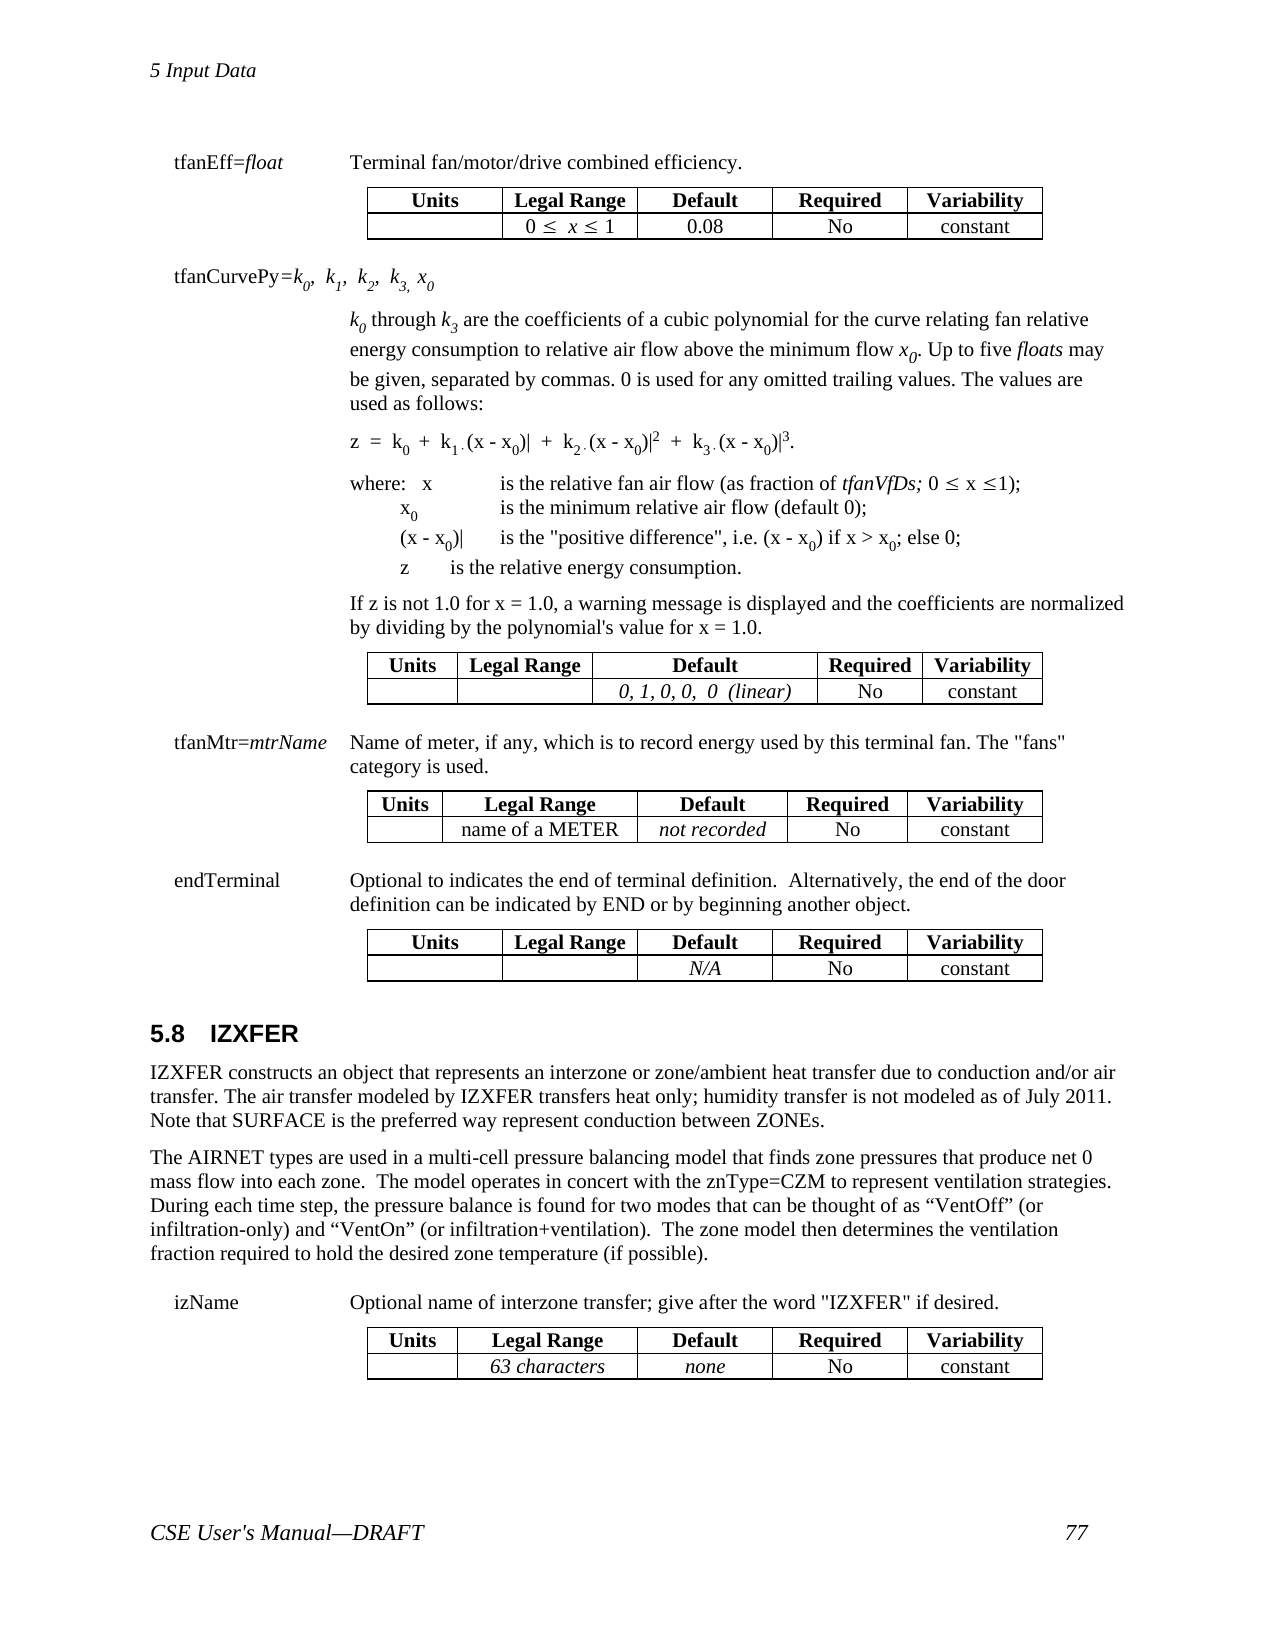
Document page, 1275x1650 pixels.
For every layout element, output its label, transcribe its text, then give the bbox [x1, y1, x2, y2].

text z = k0 + k1(x - x0)| + k2(x - x0)|2 + k3(x - x0)|3. [174, 427, 1125, 458]
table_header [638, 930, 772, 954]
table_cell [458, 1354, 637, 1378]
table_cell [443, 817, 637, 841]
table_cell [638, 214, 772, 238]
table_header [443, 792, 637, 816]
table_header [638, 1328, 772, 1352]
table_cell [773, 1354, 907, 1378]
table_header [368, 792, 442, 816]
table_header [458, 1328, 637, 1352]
text IZXFER constructs an object that represents an interzone or zone/ambient heat transfer due to conduction and/or air transfer. The air transfer modeled by IZXFER transfers heat only; humidity transfer is not modeled as of July 2011. Note that SURFACE is the preferred way represent conduction between ZONEs. [150, 1060, 1125, 1132]
text izName Optional name of interzone transfer; give after the word "IZXFER" if desired. [174, 1290, 1125, 1314]
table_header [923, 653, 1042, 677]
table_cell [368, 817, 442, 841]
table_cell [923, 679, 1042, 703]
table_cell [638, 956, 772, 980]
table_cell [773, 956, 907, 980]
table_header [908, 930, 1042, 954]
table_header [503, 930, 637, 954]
text endTerminal Optional to indicates the end of terminal definition. Alternatively, the end of the door definition can be indicated by END or by beginning another object. [174, 868, 1125, 916]
text The AIRNET types are used in a multi-cell pressure balancing model that finds zone pressures that produce net 0 mass flow into each zone. The model operates in concert with the znType=CZM to represent ventilation strategies. During each time step, the pressure balance is found for two modes that can be thought of as “VentOff” (or infiltration-only) and “VentOn” (or infiltration+ventilation). The zone model then determines the ventilation fraction required to hold the desired zone temperature (if possible). [150, 1145, 1125, 1265]
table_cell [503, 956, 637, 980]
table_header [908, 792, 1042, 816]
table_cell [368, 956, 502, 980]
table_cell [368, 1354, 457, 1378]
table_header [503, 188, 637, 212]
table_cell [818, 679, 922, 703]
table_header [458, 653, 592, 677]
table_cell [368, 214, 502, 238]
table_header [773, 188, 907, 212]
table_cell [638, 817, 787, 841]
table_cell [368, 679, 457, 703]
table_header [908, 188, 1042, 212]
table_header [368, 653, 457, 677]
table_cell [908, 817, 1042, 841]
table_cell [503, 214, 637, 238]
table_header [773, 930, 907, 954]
text where: x is the relative fan air flow (as fraction of tfanVfDs; 0 x 1); x0 is the minimum relative air flow (default 0); (x - x0)| is the "positive difference", i.e. (x - x0) if x > x0; else 0; z is the relative energy consumption. [174, 471, 1125, 579]
text tfanMtr=mtrName Name of meter, if any, which is to record energy used by this terminal fan. The "fans" category is used. [174, 729, 1125, 778]
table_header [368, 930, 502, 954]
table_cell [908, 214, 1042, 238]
text If z is not 1.0 for x = 1.0, a warning message is displayed and the coefficients are normalized by dividing by the polynomial's value for x = 1.0. [174, 591, 1125, 639]
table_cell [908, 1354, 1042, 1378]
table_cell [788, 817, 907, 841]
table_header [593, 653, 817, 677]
text tfanEff=float Terminal fan/motor/drive combined efficiency. [174, 150, 1125, 174]
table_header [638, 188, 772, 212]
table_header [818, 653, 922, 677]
subtitle IZXFER [150, 1019, 1125, 1048]
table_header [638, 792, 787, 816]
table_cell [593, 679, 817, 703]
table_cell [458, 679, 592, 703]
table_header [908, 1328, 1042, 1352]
text k0 through k3 are the coefficients of a cubic polynomial for the curve relating fan relative energy consumption to relative air flow above the minimum flow x0. Up to five floats may be given, separated by commas. 0 is used for any omitted trailing values. The values are used as follows: [174, 307, 1125, 415]
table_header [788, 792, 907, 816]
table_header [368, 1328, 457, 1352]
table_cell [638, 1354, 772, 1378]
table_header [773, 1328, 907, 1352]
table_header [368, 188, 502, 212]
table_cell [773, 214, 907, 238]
text tfanCurvePy=k0, k1, k2, k3, x0 [174, 264, 1125, 294]
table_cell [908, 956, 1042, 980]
